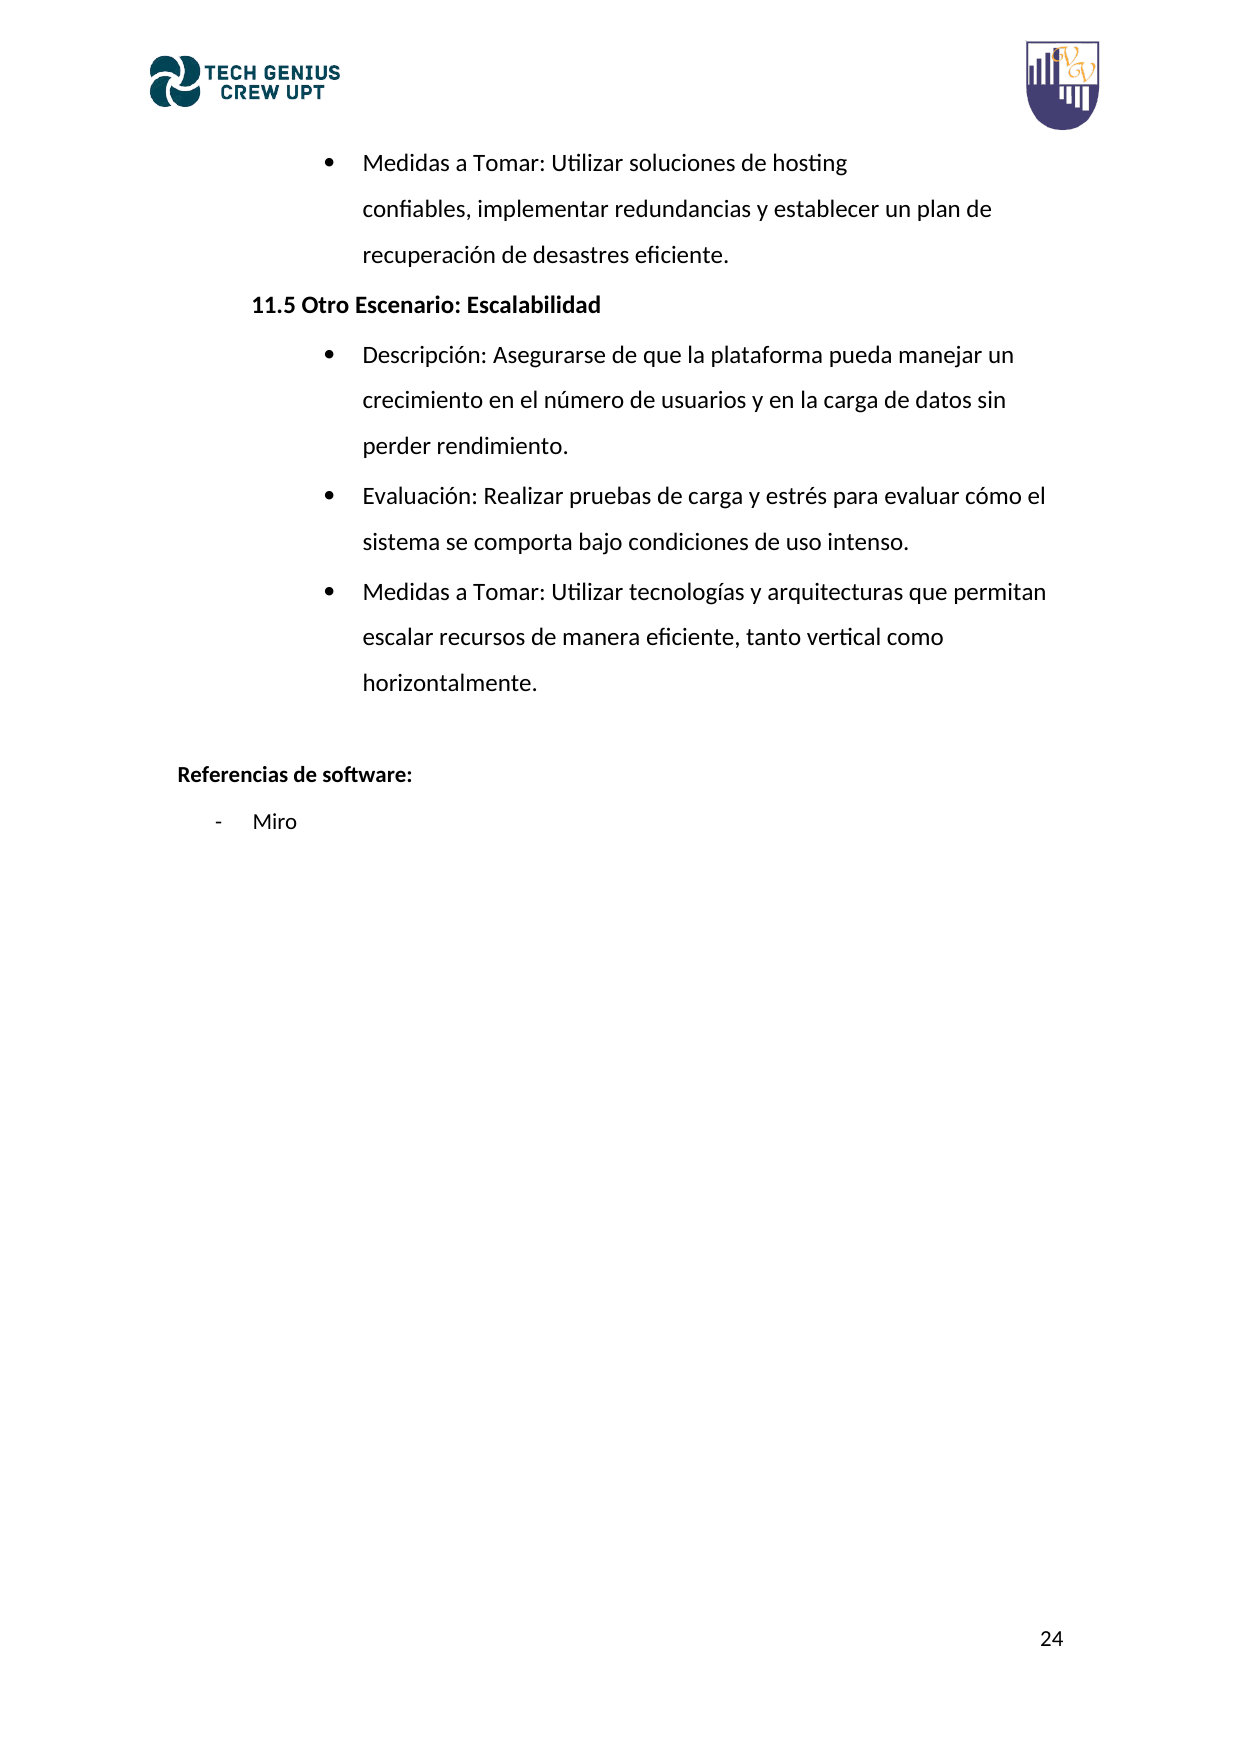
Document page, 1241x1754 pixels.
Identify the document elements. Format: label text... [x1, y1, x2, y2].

subtitle 11.5 Otro Escenario: Escalabilidad [251, 289, 1063, 319]
list Miro [215, 807, 1063, 835]
subtitle Evaluación: Realizar pruebas de carga y estrés para evaluar cómo el sistema se comporta bajo condiciones de uso intenso. [325, 480, 1063, 556]
text Referencias de software: [177, 760, 1063, 788]
subtitle Descripción: Asegurarse de que la plataforma pueda manejar un crecimiento en el número de usuarios y en la carga de datos sin perder rendimiento. [325, 339, 1063, 461]
picture [976, 0, 1149, 172]
picture [138, 51, 350, 112]
subtitle Medidas a Tomar: Utilizar soluciones de hosting confiables, implementar redundancias y establecer un plan de recuperación de desastres eficiente. [325, 148, 1063, 269]
subtitle Medidas a Tomar: Utilizar tecnologías y arquitecturas que permitan escalar recursos de manera eficiente, tanto vertical como horizontalmente. [325, 576, 1063, 698]
